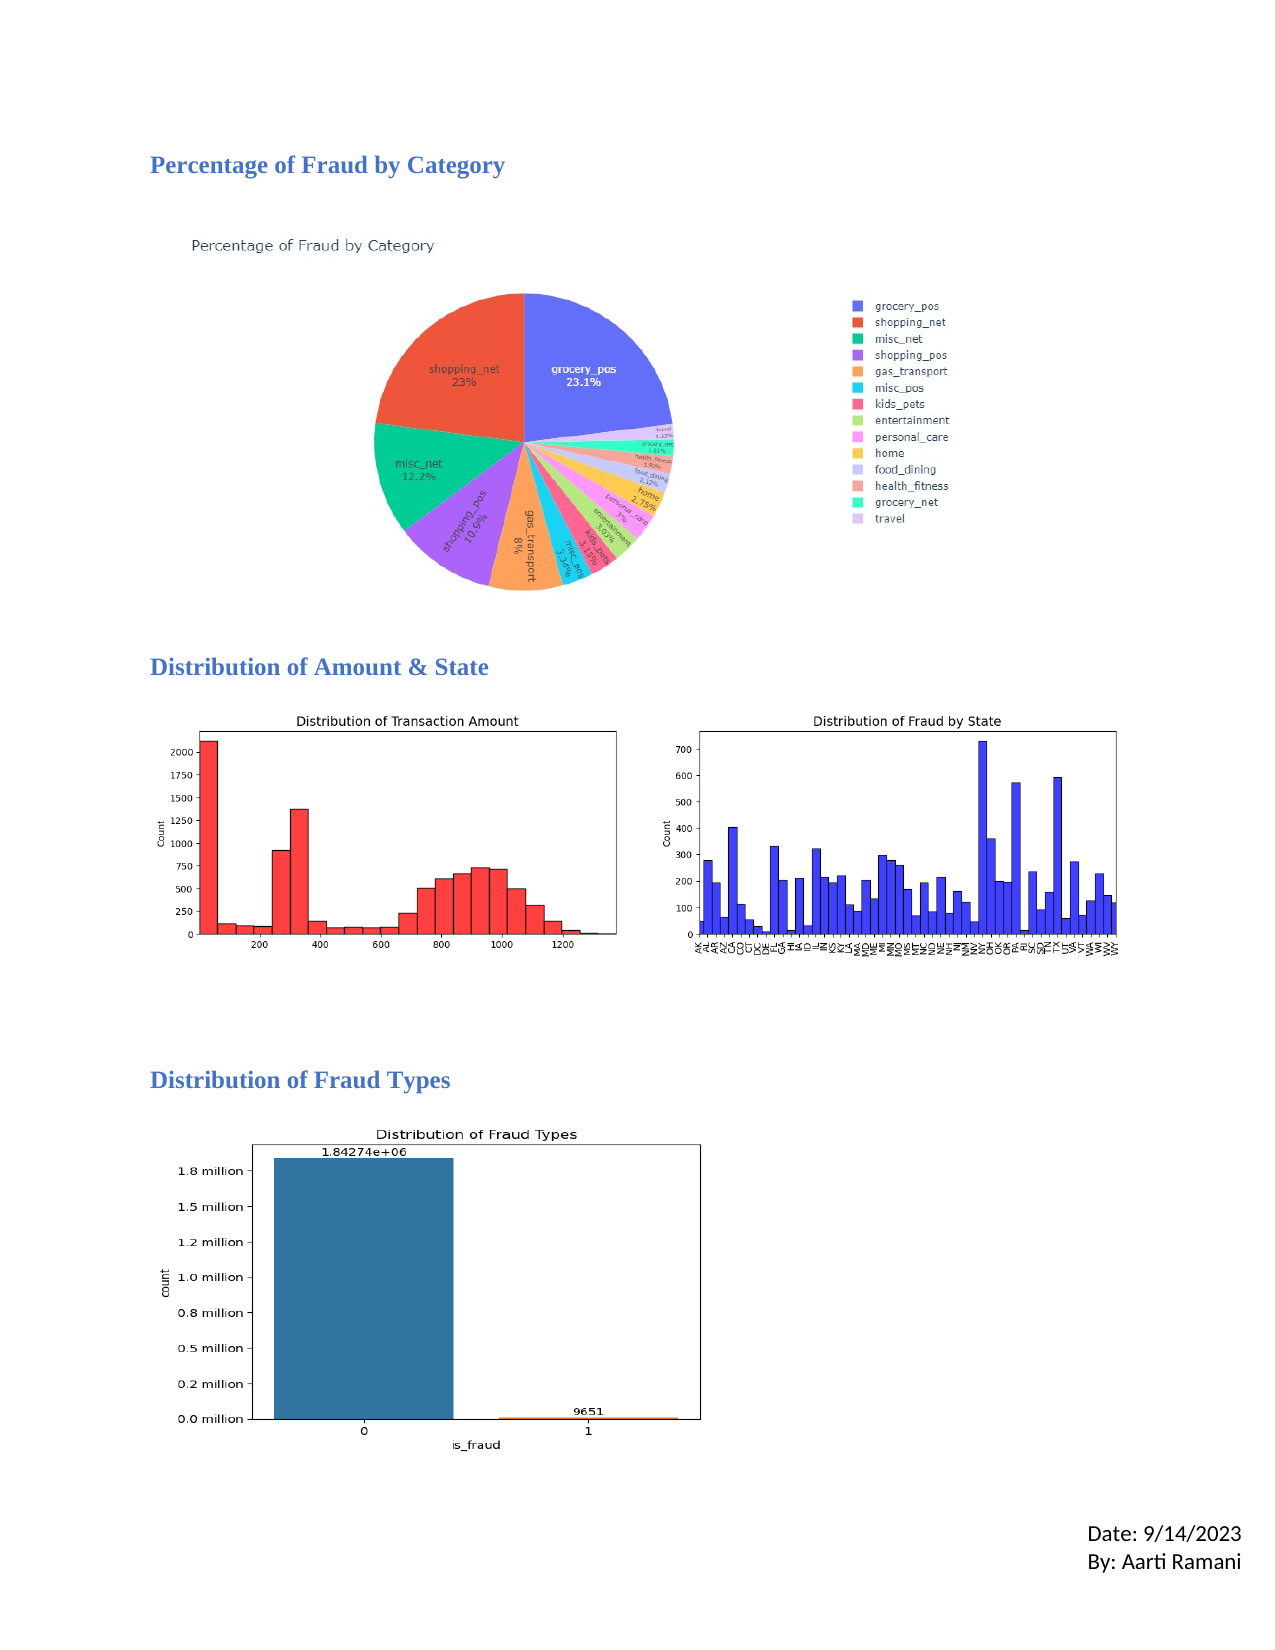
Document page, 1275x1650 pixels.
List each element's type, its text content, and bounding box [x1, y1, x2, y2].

picture [150, 709, 1125, 962]
subtitle Distribution of Amount & State [150, 652, 1125, 681]
subtitle Percentage of Fraud by Category [150, 150, 1125, 179]
picture [150, 1122, 709, 1458]
subtitle Distribution of Fraud Types [150, 1065, 1125, 1094]
picture [150, 207, 964, 604]
